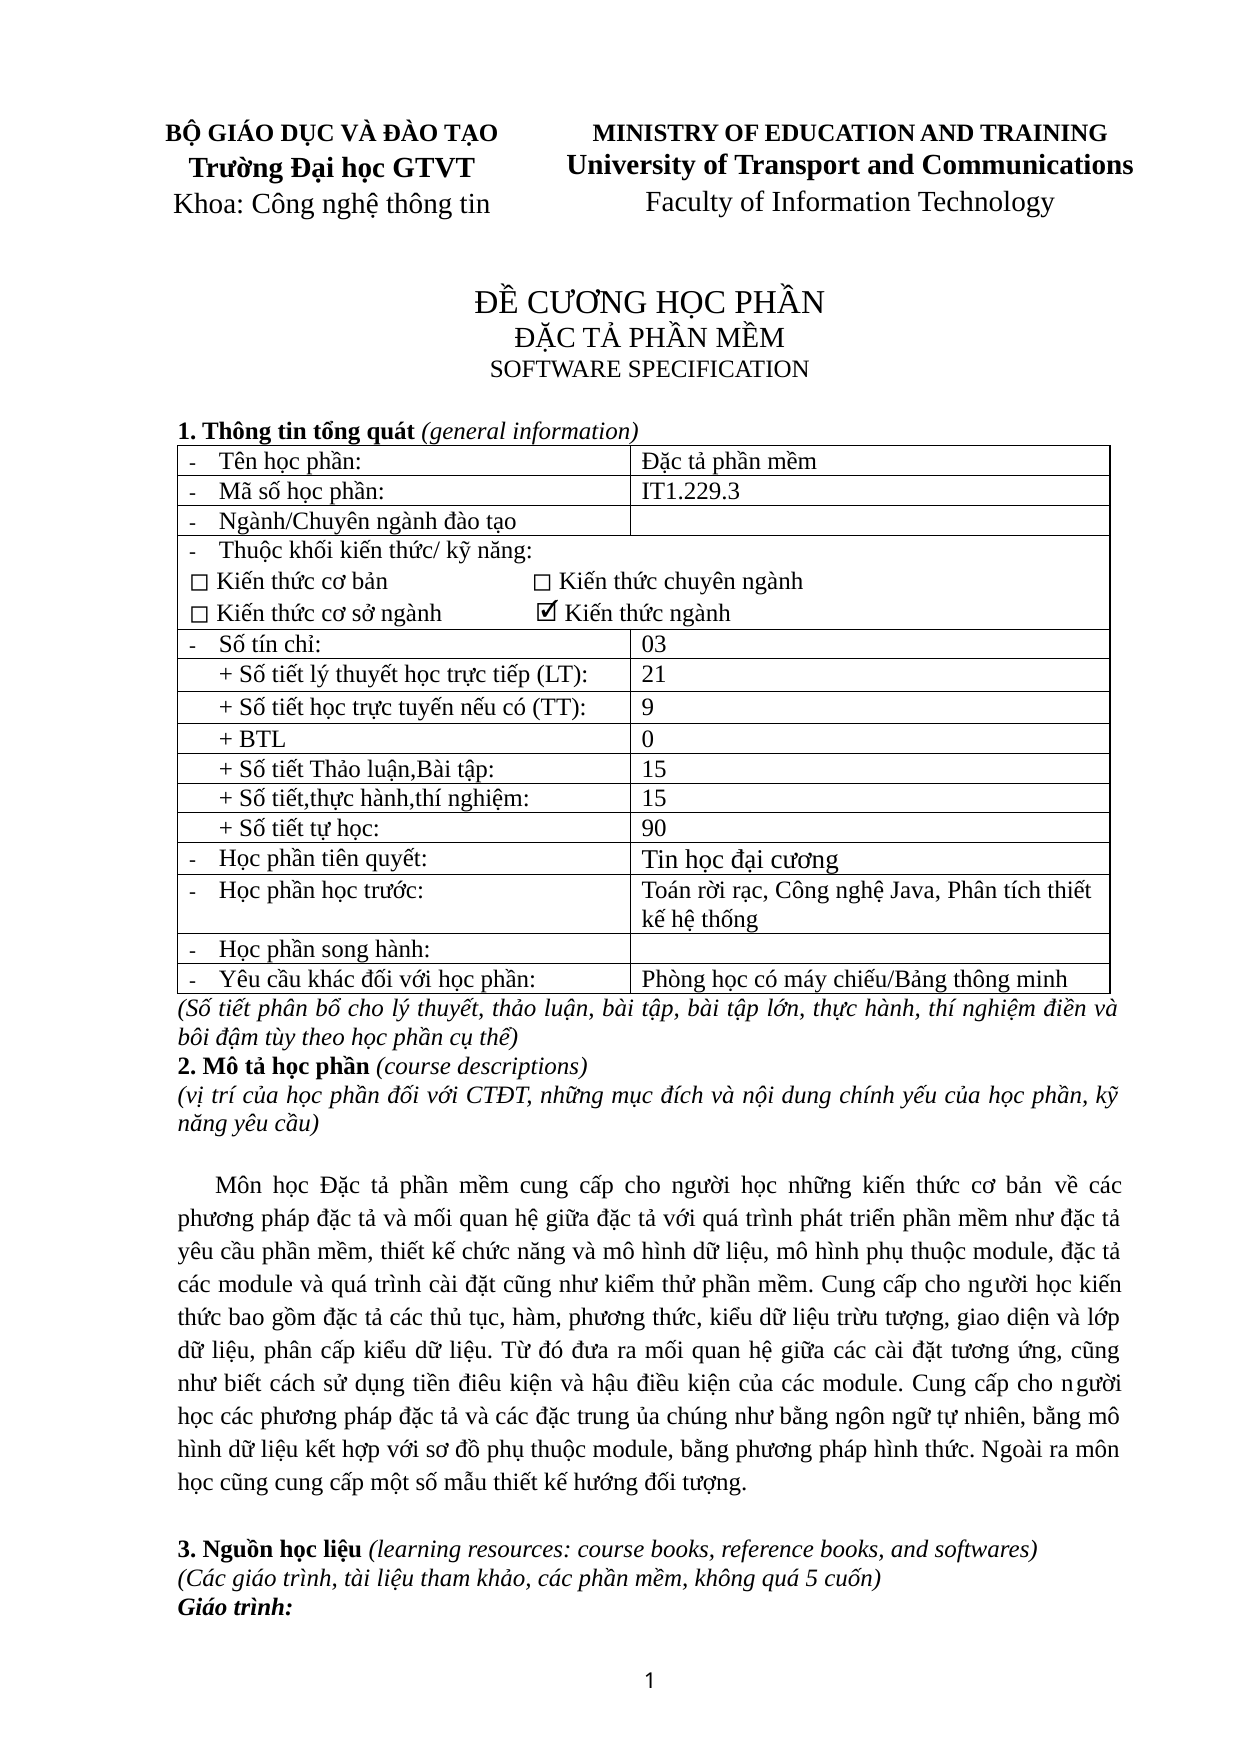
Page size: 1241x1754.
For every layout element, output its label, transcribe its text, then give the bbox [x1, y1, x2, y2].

table_cell + Số tiết học trực tuyến nếu có (TT): [178, 692, 630, 723]
table_cell 15 [631, 754, 1109, 782]
table_header MINISTRY OF EDUCATION AND TRAINING University of Transport and Communications Faculty of Information Technology [546, 118, 1154, 223]
text SOFTWARE SPECIFICATION [177, 354, 1122, 383]
table_cell 15 [631, 784, 1109, 812]
text (vị trí của học phần đối với CTĐT, những mục đích và nội dung chính yếu của học phần, kỹ năng yêu cầu) [177, 1080, 1122, 1137]
table_cell 9 [631, 692, 1109, 723]
text Giáo trình: [177, 1592, 1122, 1621]
table_header BỘ GIÁO DỤC VÀ ĐÀO TẠO Trường Đại học GTVT Khoa: Công nghệ thông tin [118, 118, 546, 223]
table_cell 03 [631, 630, 1109, 658]
table_cell Yêu cầu khác đối với học phần: [178, 964, 630, 992]
table_cell Số tín chỉ: [178, 630, 630, 658]
table_cell 0 [631, 724, 1109, 753]
table_cell + BTL [178, 724, 630, 753]
text 2. Mô tả học phần (course descriptions) [177, 1051, 1122, 1080]
table_cell 21 [631, 659, 1109, 691]
table_cell Thuộc khối kiến thức/ kỹ năng: ◻ Kiến thức cơ bản ◻ Kiến thức chuyên ngành ◻ Kiến thức cơ sở ngành 🗹 Kiến thức ngành [178, 536, 1109, 628]
table_cell Học phần học trước: [178, 875, 630, 933]
table_cell + Số tiết tự học: [178, 813, 630, 842]
table_cell + Số tiết lý thuyết học trực tiếp (LT): [178, 659, 630, 691]
table_header Tên học phần: [178, 446, 630, 475]
table_cell IT1.229.3 [631, 476, 1109, 505]
table_cell Học phần song hành: [178, 934, 630, 963]
table_cell + Số tiết Thảo luận,Bài tập: [178, 754, 630, 782]
text 1. Thông tin tổng quát (general information) [177, 416, 1122, 445]
table_cell 90 [631, 813, 1109, 842]
table_cell Ngành/Chuyên ngành đào tạo [178, 506, 630, 534]
table_cell + Số tiết,thực hành,thí nghiệm: [178, 784, 630, 812]
table_cell [631, 934, 1109, 963]
table_cell Phòng học có máy chiếu/Bảng thông minh [631, 964, 1109, 992]
table_header Đặc tả phần mềm [631, 446, 1109, 475]
table_cell Tin học đại cương [631, 843, 1109, 874]
text Môn học Đặc tả phần mềm cung cấp cho người học những kiến thức cơ bản về các phương pháp đặc tả và mối quan hệ giữa đặc tả với quá trình phát triển phần mềm như đặc tả yêu cầu phần mềm, thiết kế chức năng và mô hình dữ liệu, mô hình phụ thuộc module, đặc tả các module và quá trình cài đặt cũng như kiểm thử phần mềm. Cung cấp cho người học kiến thức bao gồm đặc tả các thủ tục, hàm, phương thức, kiểu dữ liệu trừu tượng, giao diện và lớp dữ liệu, phân cấp kiểu dữ liệu. Từ đó đưa ra mối quan hệ giữa các cài đặt tương ứng, cũng như biết cách sử dụng tiền điêu kiện và hậu điều kiện của các module. Cung cấp cho người học các phương pháp đặc tả và các đặc trung ủa chúng như bằng ngôn ngữ tự nhiên, bằng mô hình dữ liệu kết hợp với sơ đồ phụ thuộc module, bằng phương pháp hình thức. Ngoài ra môn học cũng cung cấp một số mẫu thiết kế hướng đối tượng. [177, 1170, 1122, 1496]
text ĐẶC TẢ PHẦN MỀM [177, 321, 1122, 354]
table_cell Mã số học phần: [178, 476, 630, 505]
table_cell Toán rời rạc, Công nghệ Java, Phân tích thiết kế hệ thống [631, 875, 1109, 933]
text (Các giáo trình, tài liệu tham khảo, các phần mềm, không quá 5 cuốn) [177, 1563, 1122, 1592]
text ĐỀ CƯƠNG HỌC PHẦN [177, 282, 1122, 321]
text 3. Nguồn học liệu (learning resources: course books, reference books, and softwares) [177, 1534, 1122, 1563]
table_cell [631, 506, 1109, 534]
text (Số tiết phân bổ cho lý thuyết, thảo luận, bài tập, bài tập lớn, thực hành, thí nghiệm điền và bôi đậm tùy theo học phần cụ thể) [177, 993, 1122, 1051]
table_cell Học phần tiên quyết: [178, 843, 630, 874]
